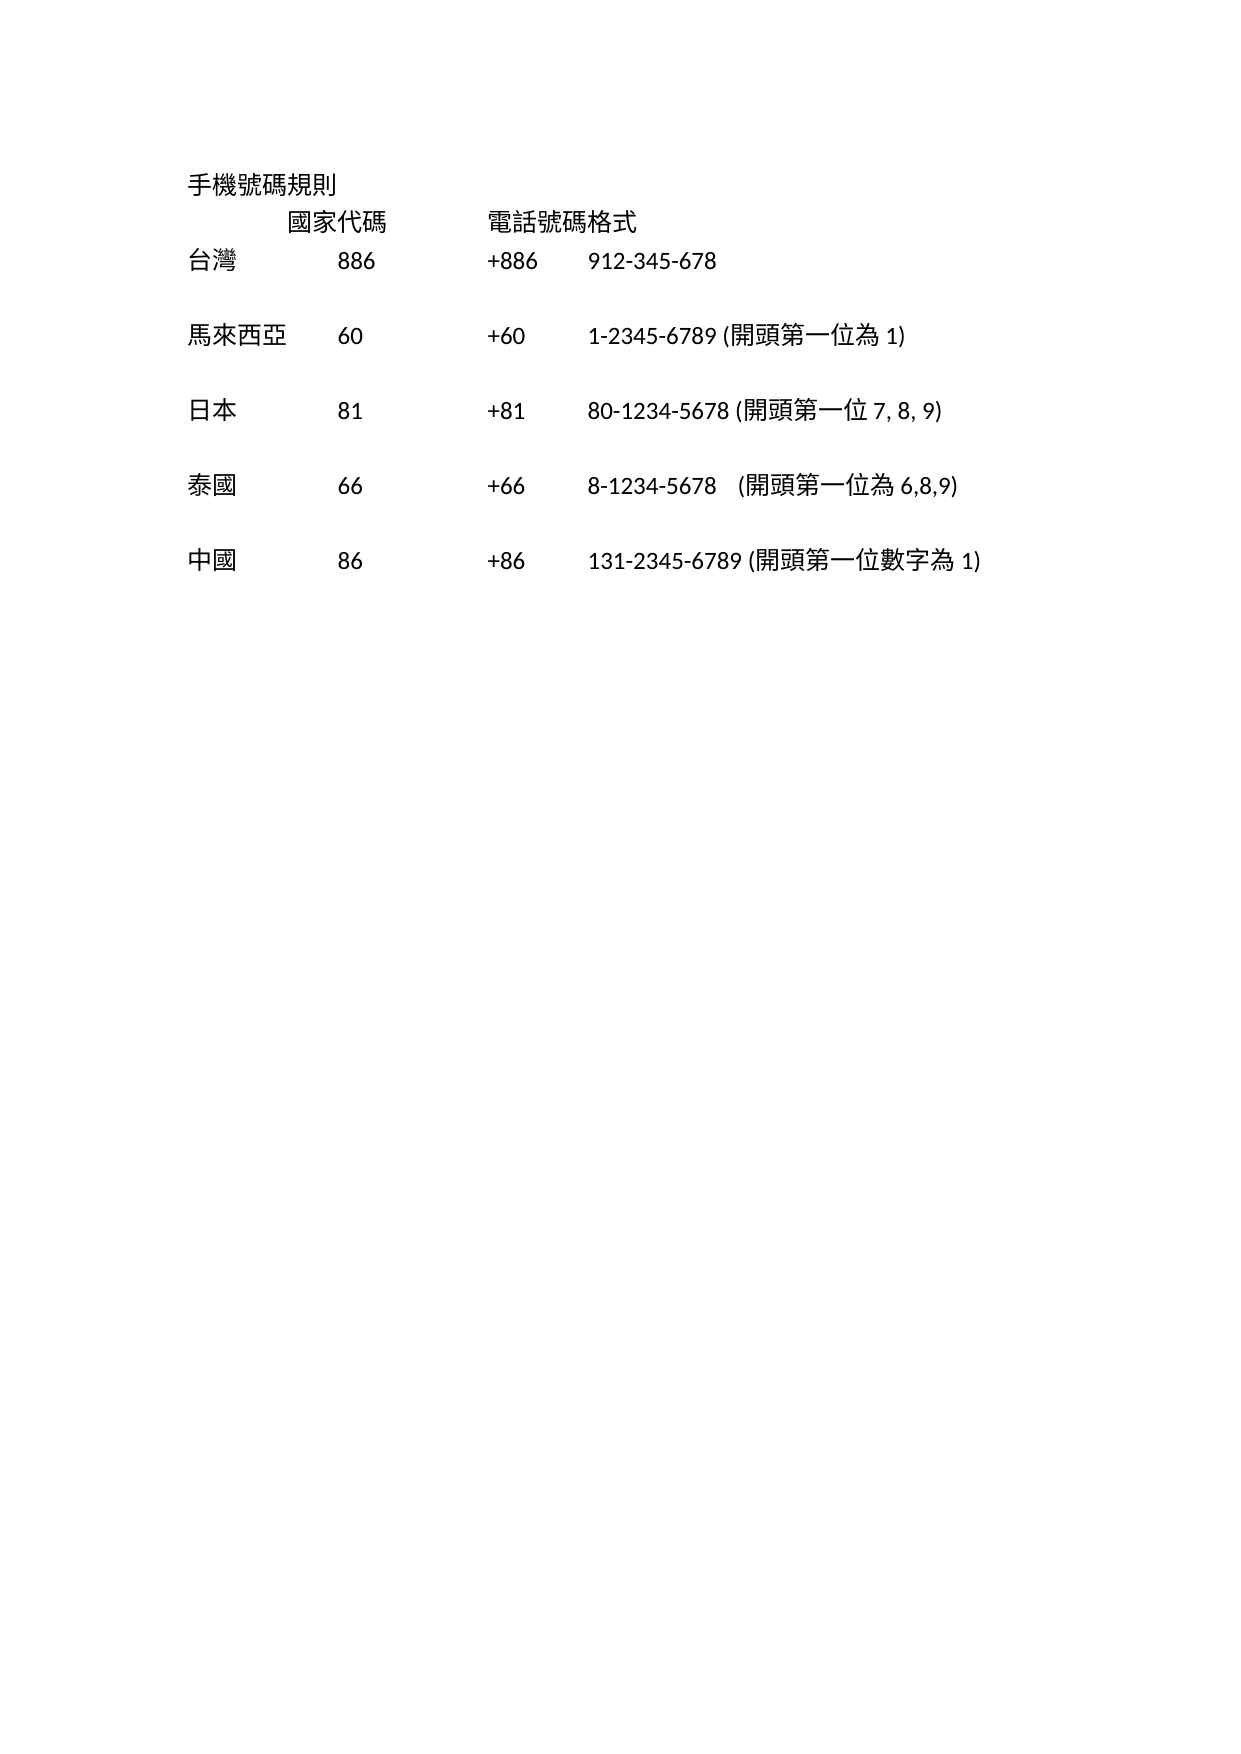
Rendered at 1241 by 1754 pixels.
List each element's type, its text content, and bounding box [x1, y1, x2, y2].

text 馬來西亞 60 +60 1-2345-6789 (開頭第一位為1) [187, 314, 1053, 352]
text 中國 86 +86 131-2345-6789 (開頭第一位數字為1) [187, 539, 1053, 577]
text 台灣 886 +886 912-345-678 [187, 239, 1053, 277]
text 國家代碼 電話號碼格式 [187, 202, 1053, 239]
text 泰國 66 +66 8-1234-5678 (開頭第一位為6,8,9) [187, 464, 1053, 502]
text 手機號碼規則 [187, 164, 1053, 202]
text 日本 81 +81 80-1234-5678 (開頭第一位7, 8, 9) [187, 389, 1053, 427]
